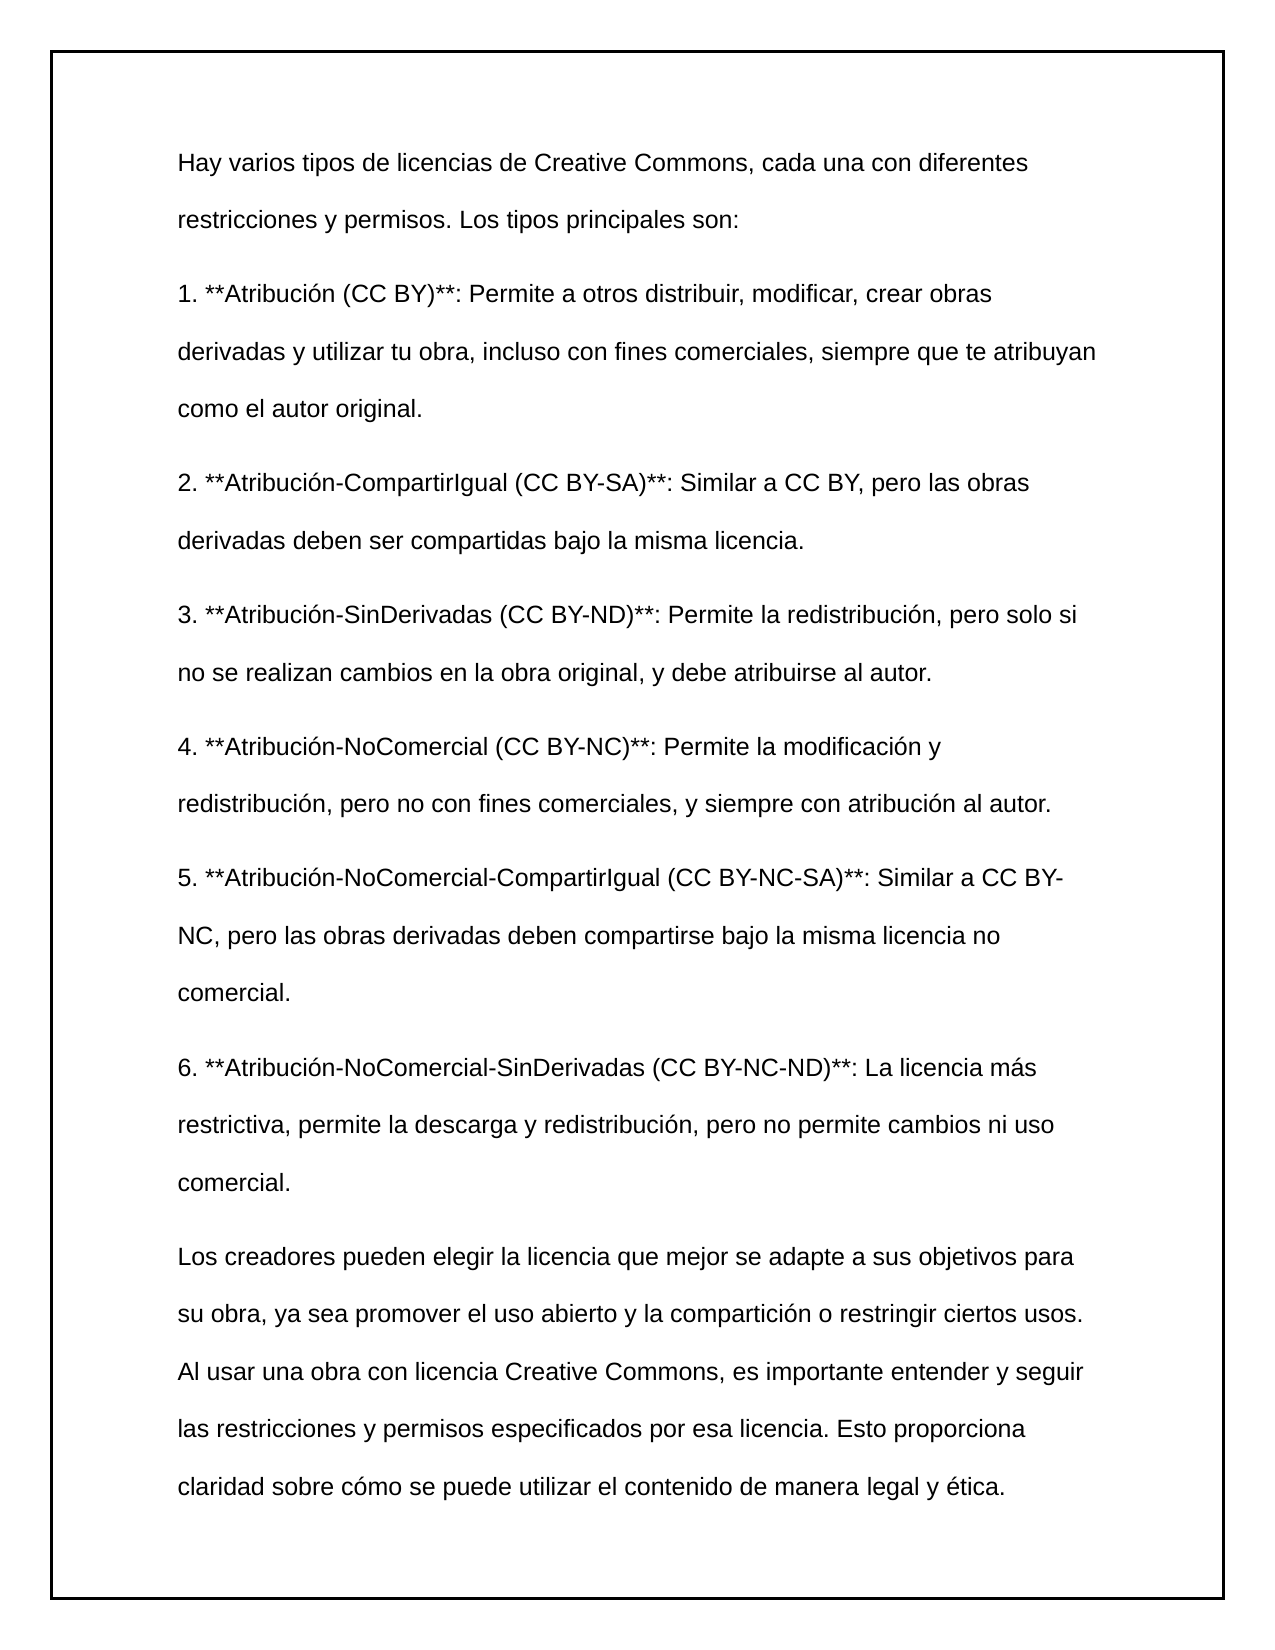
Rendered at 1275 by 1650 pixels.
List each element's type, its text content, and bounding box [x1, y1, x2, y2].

text 5. **Atribución-NoComercial-CompartirIgual (CC BY-NC-SA)**: Similar a CC BY-NC, pero las obras derivadas deben compartirse bajo la misma licencia no comercial. [177, 863, 1098, 1007]
text 3. **Atribución-SinDerivadas (CC BY-ND)**: Permite la redistribución, pero solo si no se realizan cambios en la obra original, y debe atribuirse al autor. [177, 600, 1098, 686]
text 4. **Atribución-NoComercial (CC BY-NC)**: Permite la modificación y redistribución, pero no con fines comerciales, y siempre con atribución al autor. [177, 732, 1098, 818]
text 2. **Atribución-CompartirIgual (CC BY-SA)**: Similar a CC BY, pero las obras derivadas deben ser compartidas bajo la misma licencia. [177, 468, 1098, 555]
text Hay varios tipos de licencias de Creative Commons, cada una con diferentes restricciones y permisos. Los tipos principales son: [177, 148, 1098, 234]
text 6. **Atribución-NoComercial-SinDerivadas (CC BY-NC-ND)**: La licencia más restrictiva, permite la descarga y redistribución, pero no permite cambios ni uso comercial. [177, 1053, 1098, 1196]
text 1. **Atribución (CC BY)**: Permite a otros distribuir, modificar, crear obras derivadas y utilizar tu obra, incluso con fines comerciales, siempre que te atribuyan como el autor original. [177, 279, 1098, 423]
text Los creadores pueden elegir la licencia que mejor se adapte a sus objetivos para su obra, ya sea promover el uso abierto y la compartición o restringir ciertos usos. Al usar una obra con licencia Creative Commons, es importante entender y seguir las restricciones y permisos especificados por esa licencia. Esto proporciona claridad sobre cómo se puede utilizar el contenido de manera legal y ética. [177, 1242, 1098, 1501]
